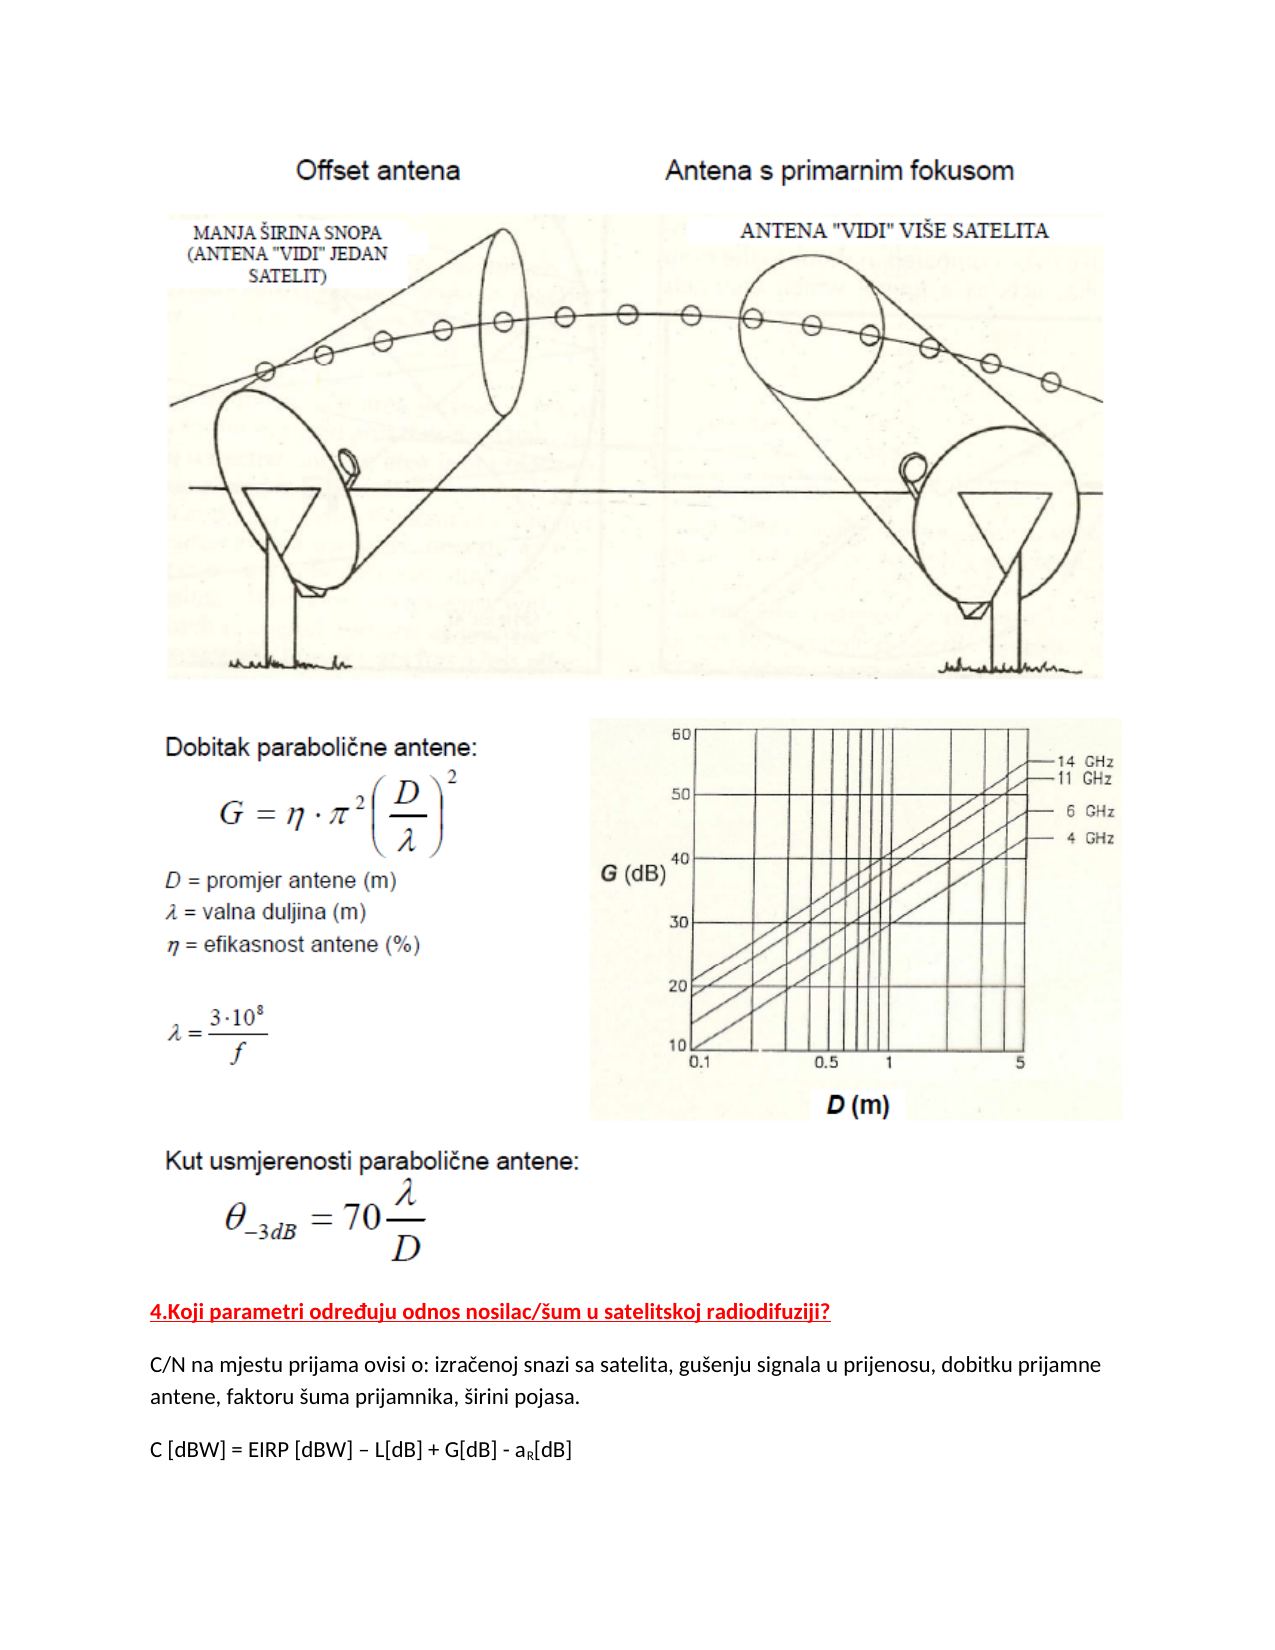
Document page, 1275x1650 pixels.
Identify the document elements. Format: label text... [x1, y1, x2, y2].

text C/N na mjestu prijama ovisi o: izračenoj snazi sa satelita, gušenju signala u prijenosu, dobitku prijamne antene, faktoru šuma prijamnika, širini pojasa. [150, 1350, 1125, 1410]
picture [150, 718, 1125, 1272]
text 4.Koji parametri određuju odnos nosilac/šum u satelitskoj radiodifuziji? [150, 1297, 1125, 1325]
picture [150, 150, 1124, 694]
text C [dBW] = EIRP [dBW] – L[dB] + G[dB] - aR[dB] [150, 1435, 1125, 1463]
